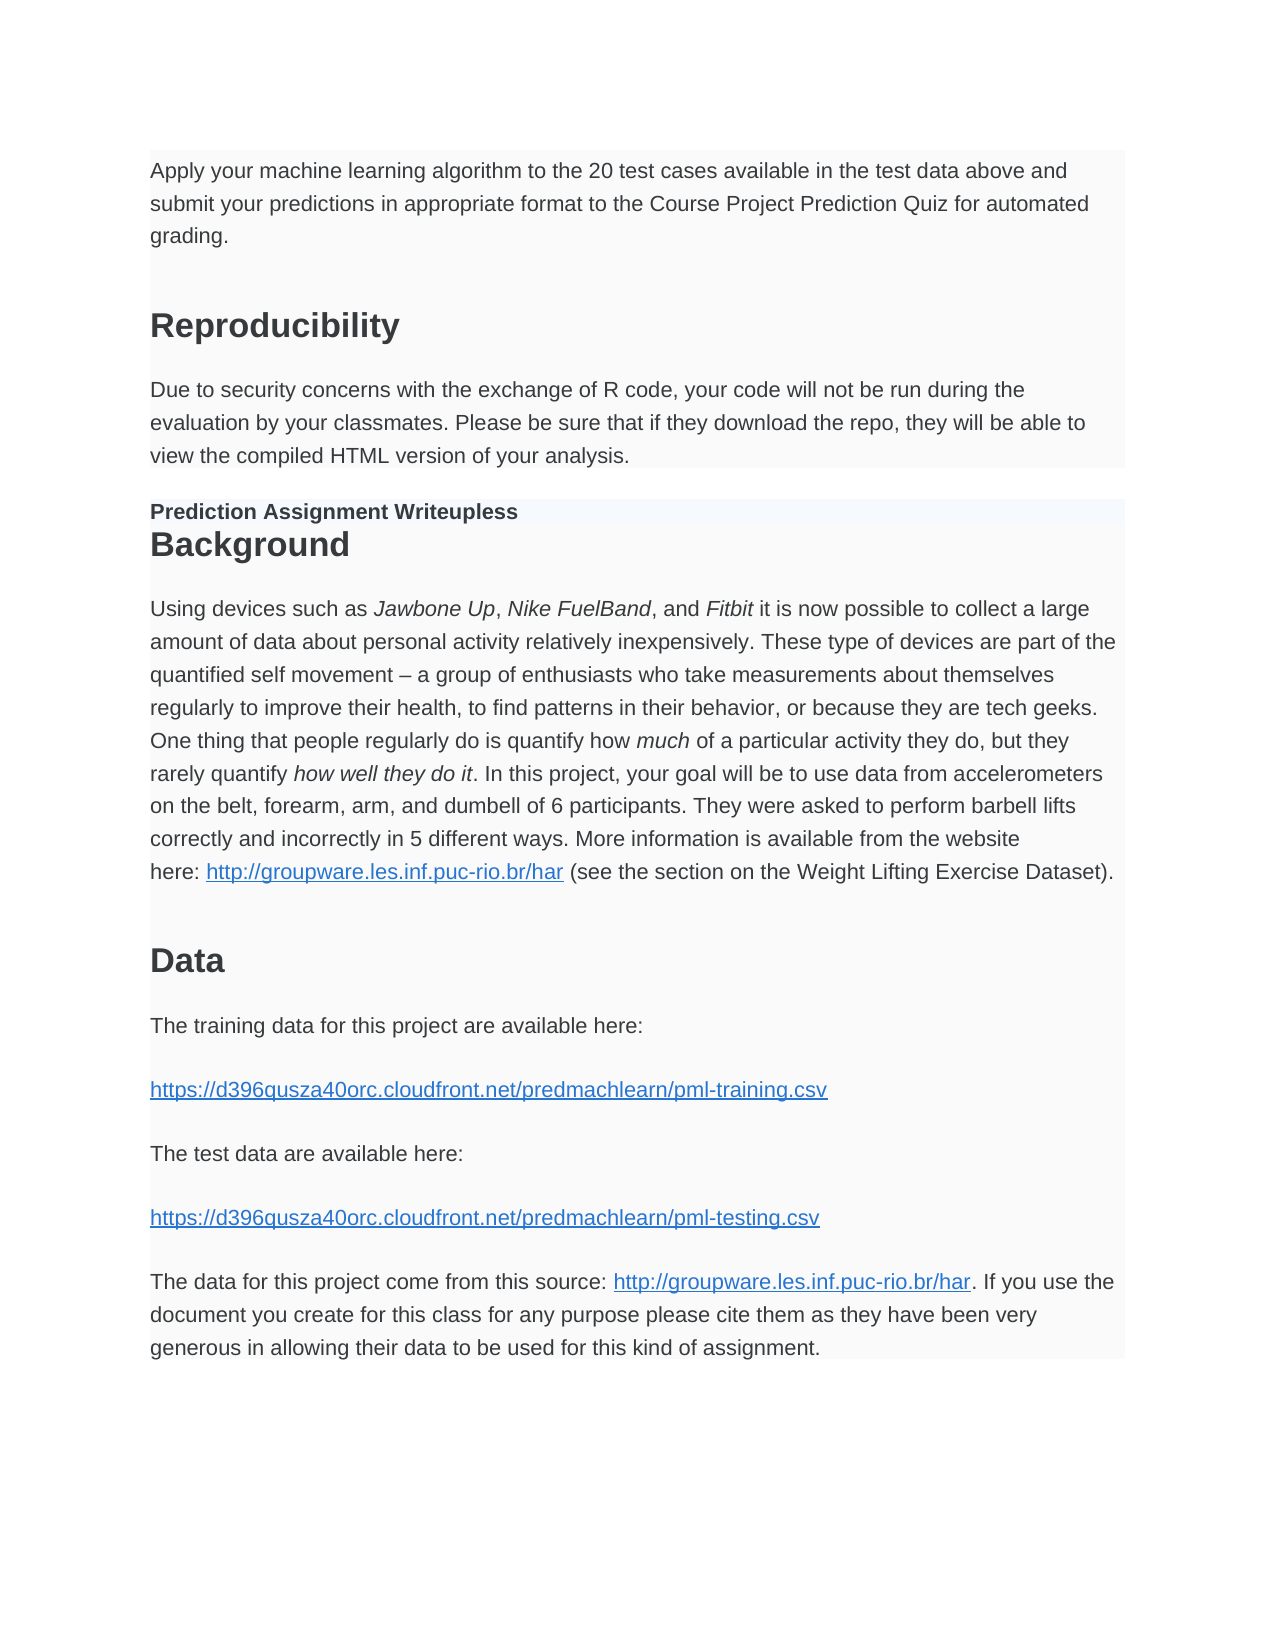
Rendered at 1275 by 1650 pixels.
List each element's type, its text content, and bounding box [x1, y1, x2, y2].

text The test data are available here: [150, 1133, 1125, 1166]
text Prediction Assignment Writeupless [150, 499, 1125, 524]
text Reproducibility [150, 305, 1125, 344]
text https://d396qusza40orc.cloudfront.net/predmachlearn/pml-testing.csv [150, 1197, 1125, 1230]
text https://d396qusza40orc.cloudfront.net/predmachlearn/pml-training.csv [150, 1069, 1125, 1102]
text The data for this project come from this source: http://groupware.les.inf.puc-rio.br/har. If you use the document you create for this class for any purpose please cite them as they have been very generous in allowing their data to be used for this kind of assignment. [150, 1261, 1125, 1359]
text Data [150, 940, 1125, 980]
text The training data for this project are available here: [150, 1005, 1125, 1038]
text Using devices such as Jawbone Up, Nike FuelBand, and Fitbit it is now possible to collect a large amount of data about personal activity relatively inexpensively. These type of devices are part of the quantified self movement – a group of enthusiasts who take measurements about themselves regularly to improve their health, to find patterns in their behavior, or because they are tech geeks. One thing that people regularly do is quantify how much of a particular activity they do, but they rarely quantify how well they do it. In this project, your goal will be to use data from accelerometers on the belt, forearm, arm, and dumbell of 6 participants. They were asked to perform barbell lifts correctly and incorrectly in 5 different ways. More information is available from the website here: http://groupware.les.inf.puc-rio.br/har (see the section on the Weight Lifting Exercise Dataset). [150, 589, 1125, 884]
text Background [150, 524, 1125, 564]
text Due to security concerns with the exchange of R code, your code will not be run during the evaluation by your classmates. Please be sure that if they download the repo, they will be able to view the compiled HTML version of your analysis. [150, 369, 1125, 468]
text Apply your machine learning algorithm to the 20 test cases available in the test data above and submit your predictions in appropriate format to the Course Project Prediction Quiz for automated grading. [150, 150, 1125, 248]
